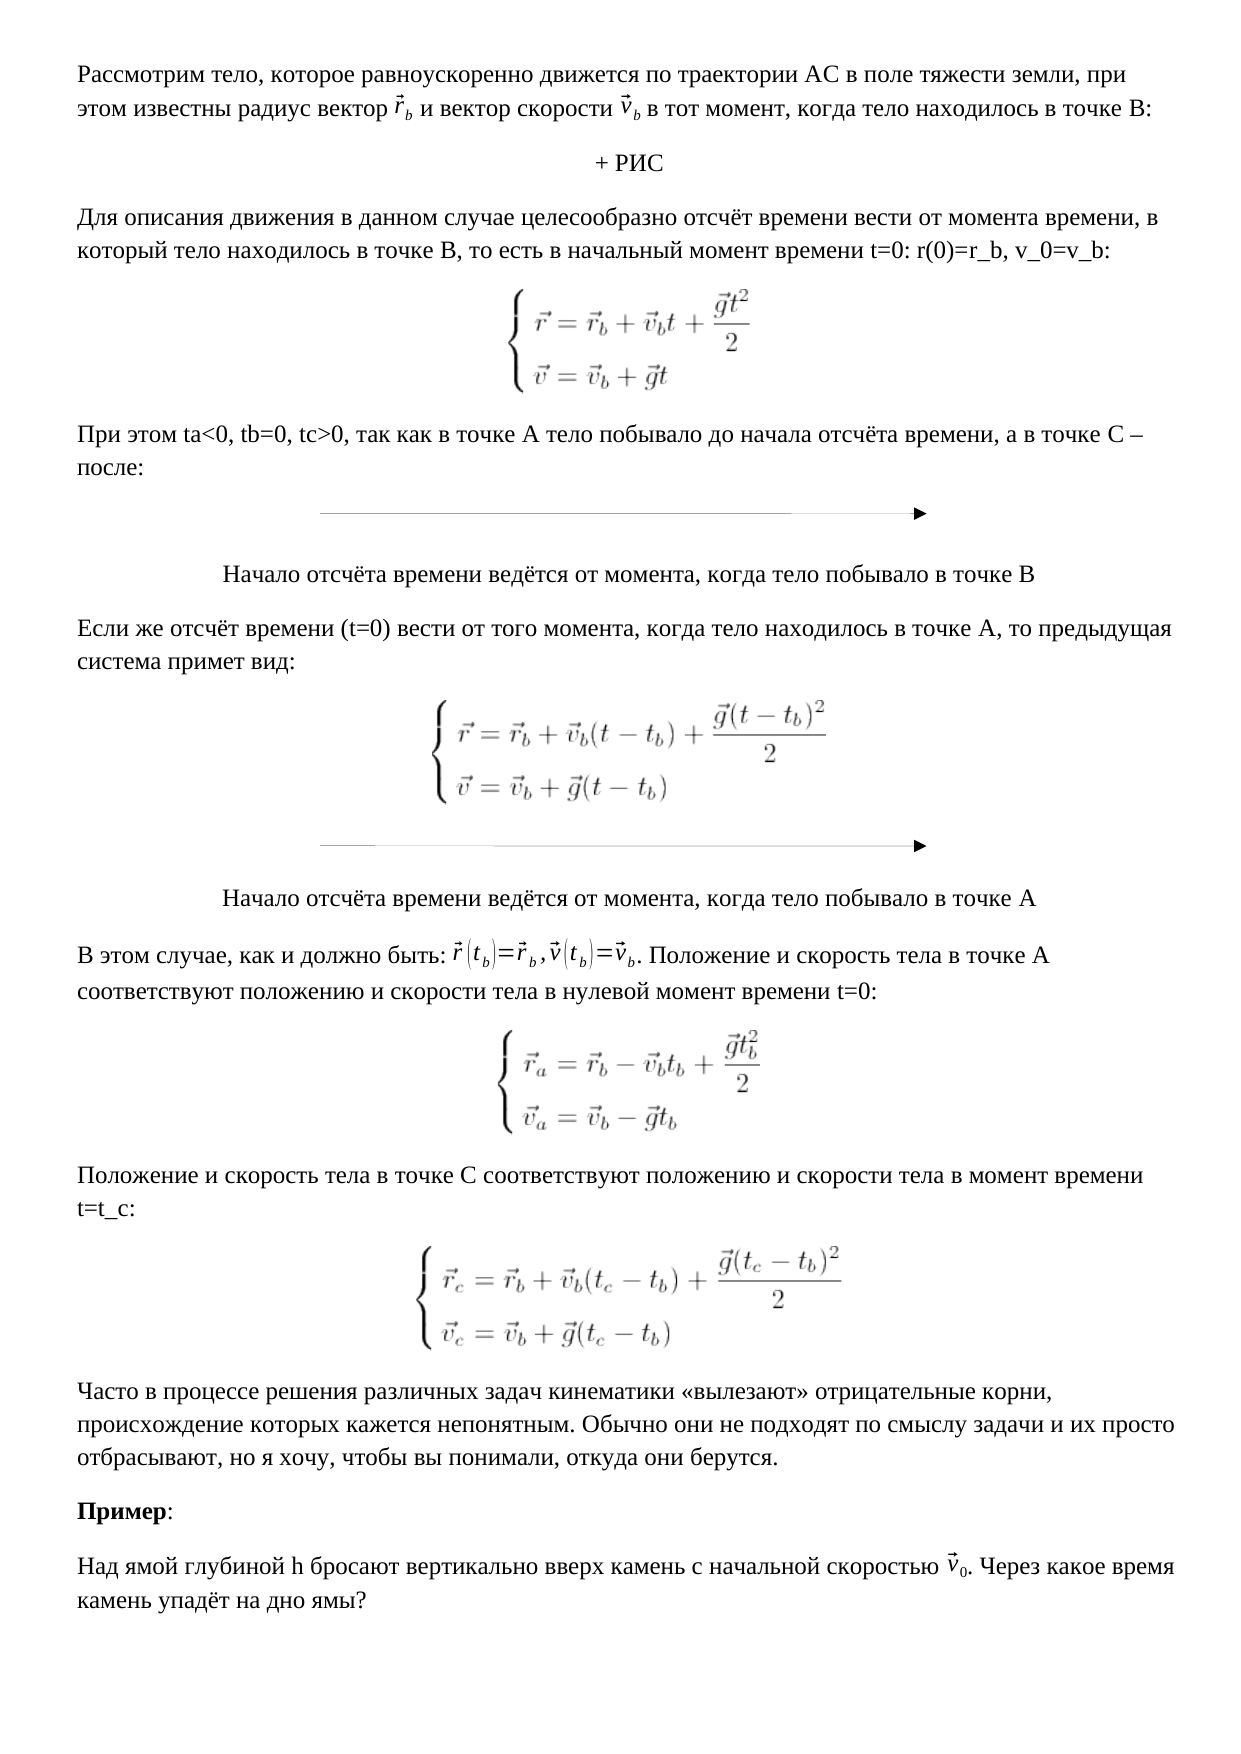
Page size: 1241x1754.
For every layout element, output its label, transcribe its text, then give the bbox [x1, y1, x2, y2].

picture [432, 700, 826, 805]
text Над ямой глубиной h бросают вертикально вверх камень с начальной скоростью . Через какое время камень упадёт на дно ямы? [77, 1550, 1181, 1614]
text Начало отсчёта времени ведётся от момента, когда тело побывало в точке B [77, 559, 1181, 588]
text При этом ta<0, tb=0, tc>0, так как в точке А тело побывало до начала отсчёта времени, а в точке C – после: [77, 419, 1181, 481]
text Если же отсчёт времени (t=0) вести от того момента, когда тело находилось в точке A, то предыдущая система примет вид: [77, 613, 1181, 675]
text Пример: [77, 1496, 1181, 1525]
picture [508, 289, 750, 394]
text Положение и скорость тела в точке С соответствуют положению и скорости тела в момент времени t=t_c: [77, 1160, 1181, 1221]
picture [416, 1246, 842, 1351]
text В этом случае, как и должно быть: . Положение и скорость тела в точке А соответствуют положению и скорости тела в нулевой момент времени t=0: [77, 937, 1181, 1005]
text Рассмотрим тело, которое равноускоренно движется по траектории AC в поле тяжести земли, при этом известны радиус вектор и вектор скорости в тот момент, когда тело находилось в точке B: [77, 59, 1181, 123]
text + РИС [77, 148, 1181, 177]
text Для описания движения в данном случае целесообразно отсчёт времени вести от момента времени, в который тело находилось в точке B, то есть в начальный момент времени t=0: r(0)=r_b, v_0=v_b: [77, 202, 1181, 264]
picture [497, 1030, 760, 1135]
text Начало отсчёта времени ведётся от момента, когда тело побывало в точке A [77, 883, 1181, 912]
text Часто в процессе решения различных задач кинематики «вылезают» отрицательные корни, происхождение которых кажется непонятным. Обычно они не подходят по смыслу задачи и их просто отбрасывают, но я хочу, чтобы вы понимали, откуда они берутся. [77, 1376, 1181, 1471]
